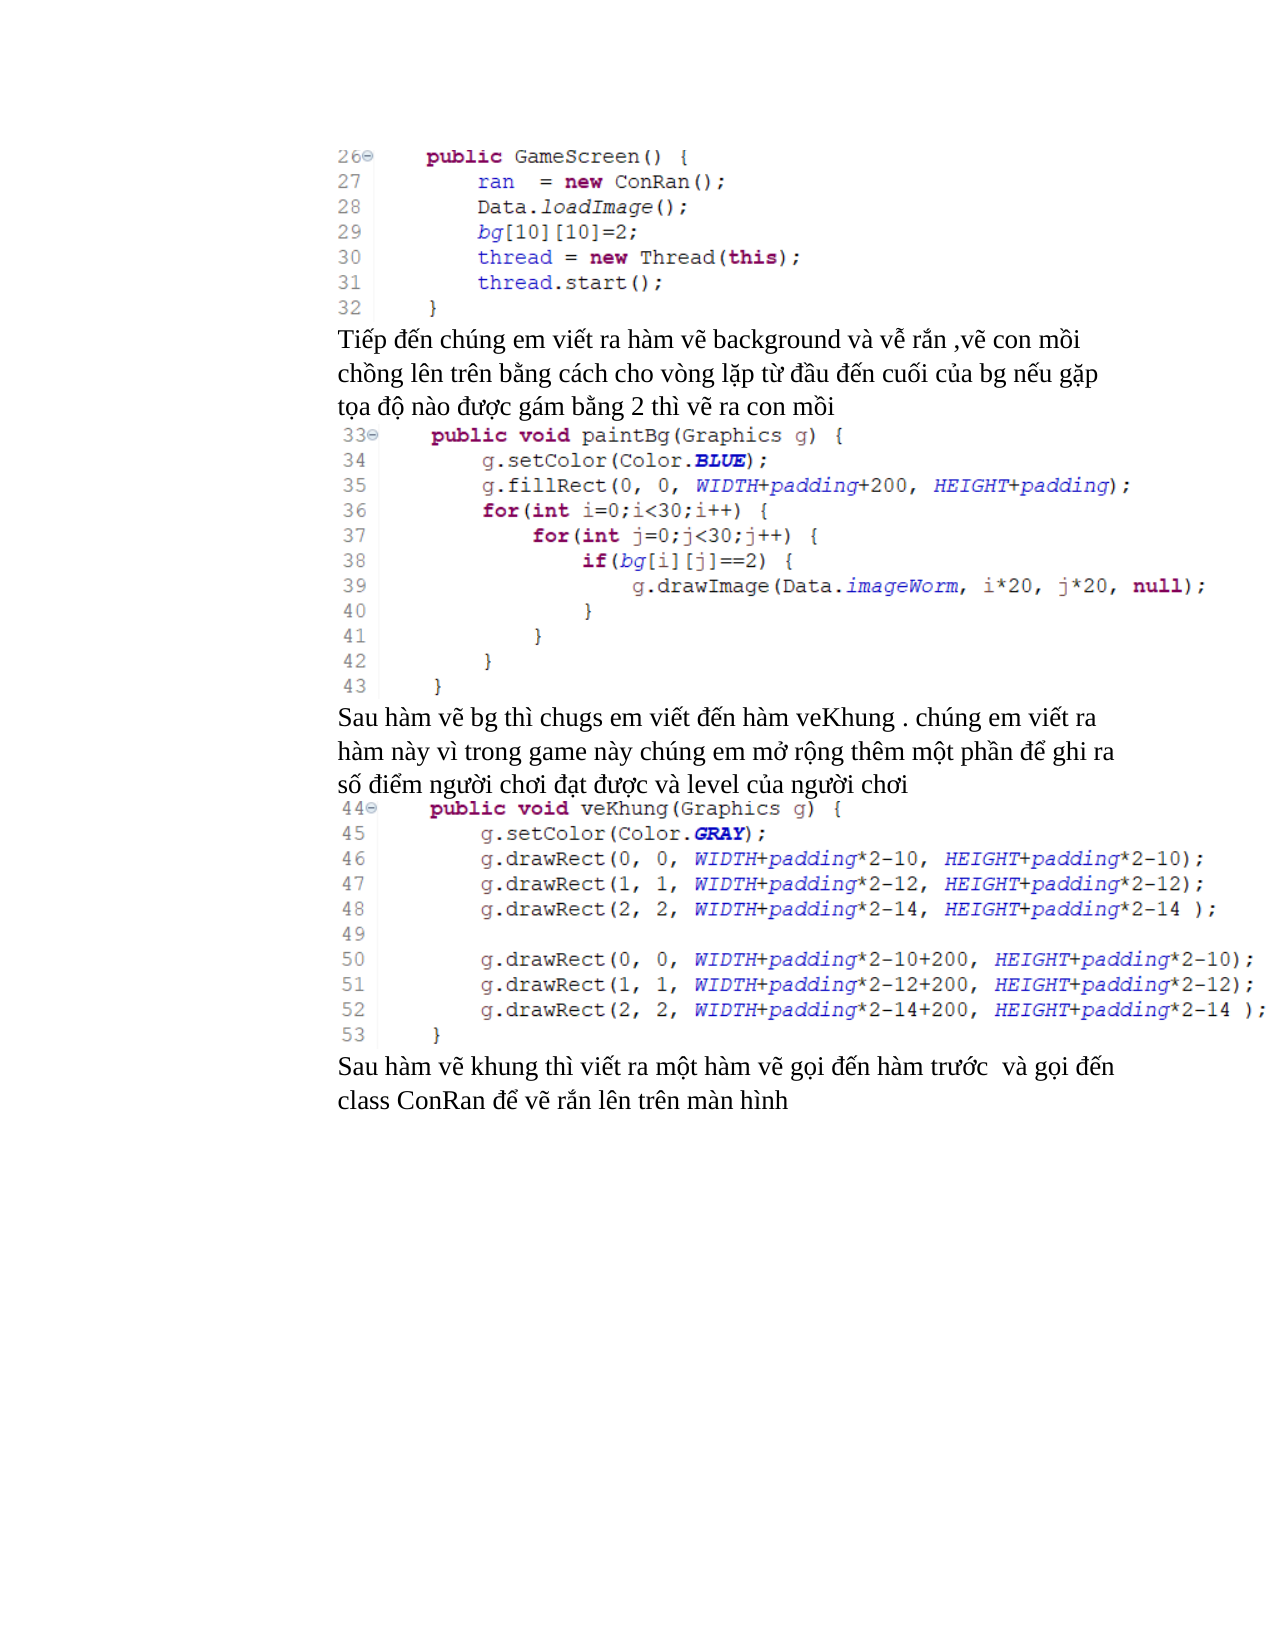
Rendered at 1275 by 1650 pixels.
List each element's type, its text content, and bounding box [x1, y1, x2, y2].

picture [337, 801, 1274, 1049]
picture [337, 150, 828, 322]
list Sau hàm vẽ bg thì chugs em viết đến hàm veKhung . chúng em viết ra hàm này vì trong game này chúng em mở rộng thêm một phần để ghi ra số điểm người chơi đạt được và level của người chơi [337, 701, 1125, 799]
list Tiếp đến chúng em viết ra hàm vẽ background và vễ rắn ,vẽ con mồi chồng lên trên bằng cách cho vòng lặp từ đầu đến cuối của bg nếu gặp tọa độ nào được gám bằng 2 thì vẽ ra con mồi [337, 323, 1125, 422]
picture [337, 424, 1222, 699]
list Sau hàm vẽ khung thì viết ra một hàm vẽ gọi đến hàm trước và gọi đến class ConRan để vẽ rắn lên trên màn hình [337, 1050, 1125, 1115]
